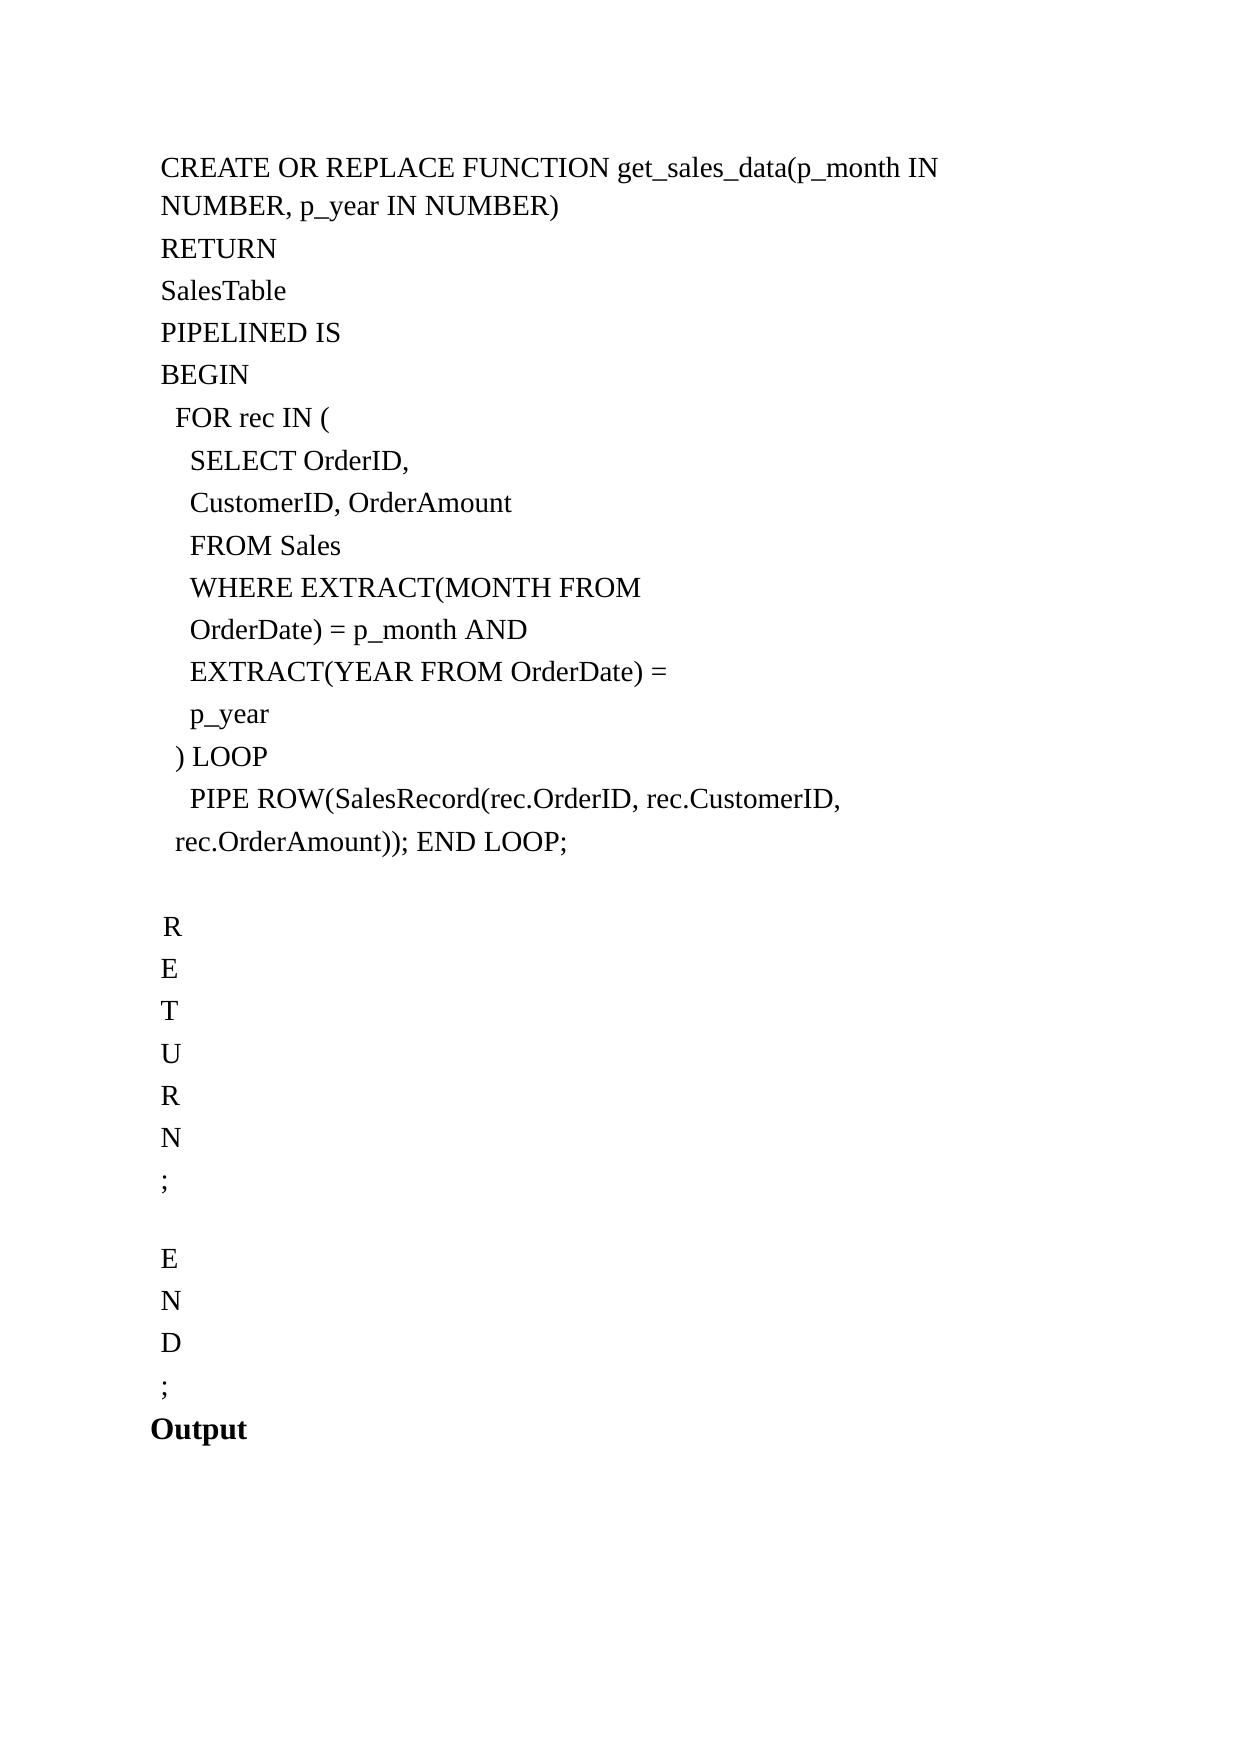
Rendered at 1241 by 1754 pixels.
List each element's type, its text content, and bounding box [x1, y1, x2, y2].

text SELECT OrderID, CustomerID, OrderAmount FROM Sales [189, 443, 565, 561]
text WHERE EXTRACT(MONTH FROM OrderDate) = p_month AND EXTRACT(YEAR FROM OrderDate) = p_year [189, 570, 742, 730]
text PIPE ROW(SalesRecord(rec.OrderID, rec.CustomerID, rec.OrderAmount)); END LOOP; [175, 782, 937, 857]
text FOR rec IN ( [175, 400, 1090, 434]
text ) LOOP [175, 739, 1090, 772]
text RETURN SalesTable PIPELINED IS [160, 231, 393, 349]
text CREATE OR REPLACE FUNCTION get_sales_data(p_month IN NUMBER, p_year IN NUMBER) [160, 150, 1032, 222]
text BEGIN [160, 357, 1090, 391]
text Output [150, 1410, 1090, 1446]
